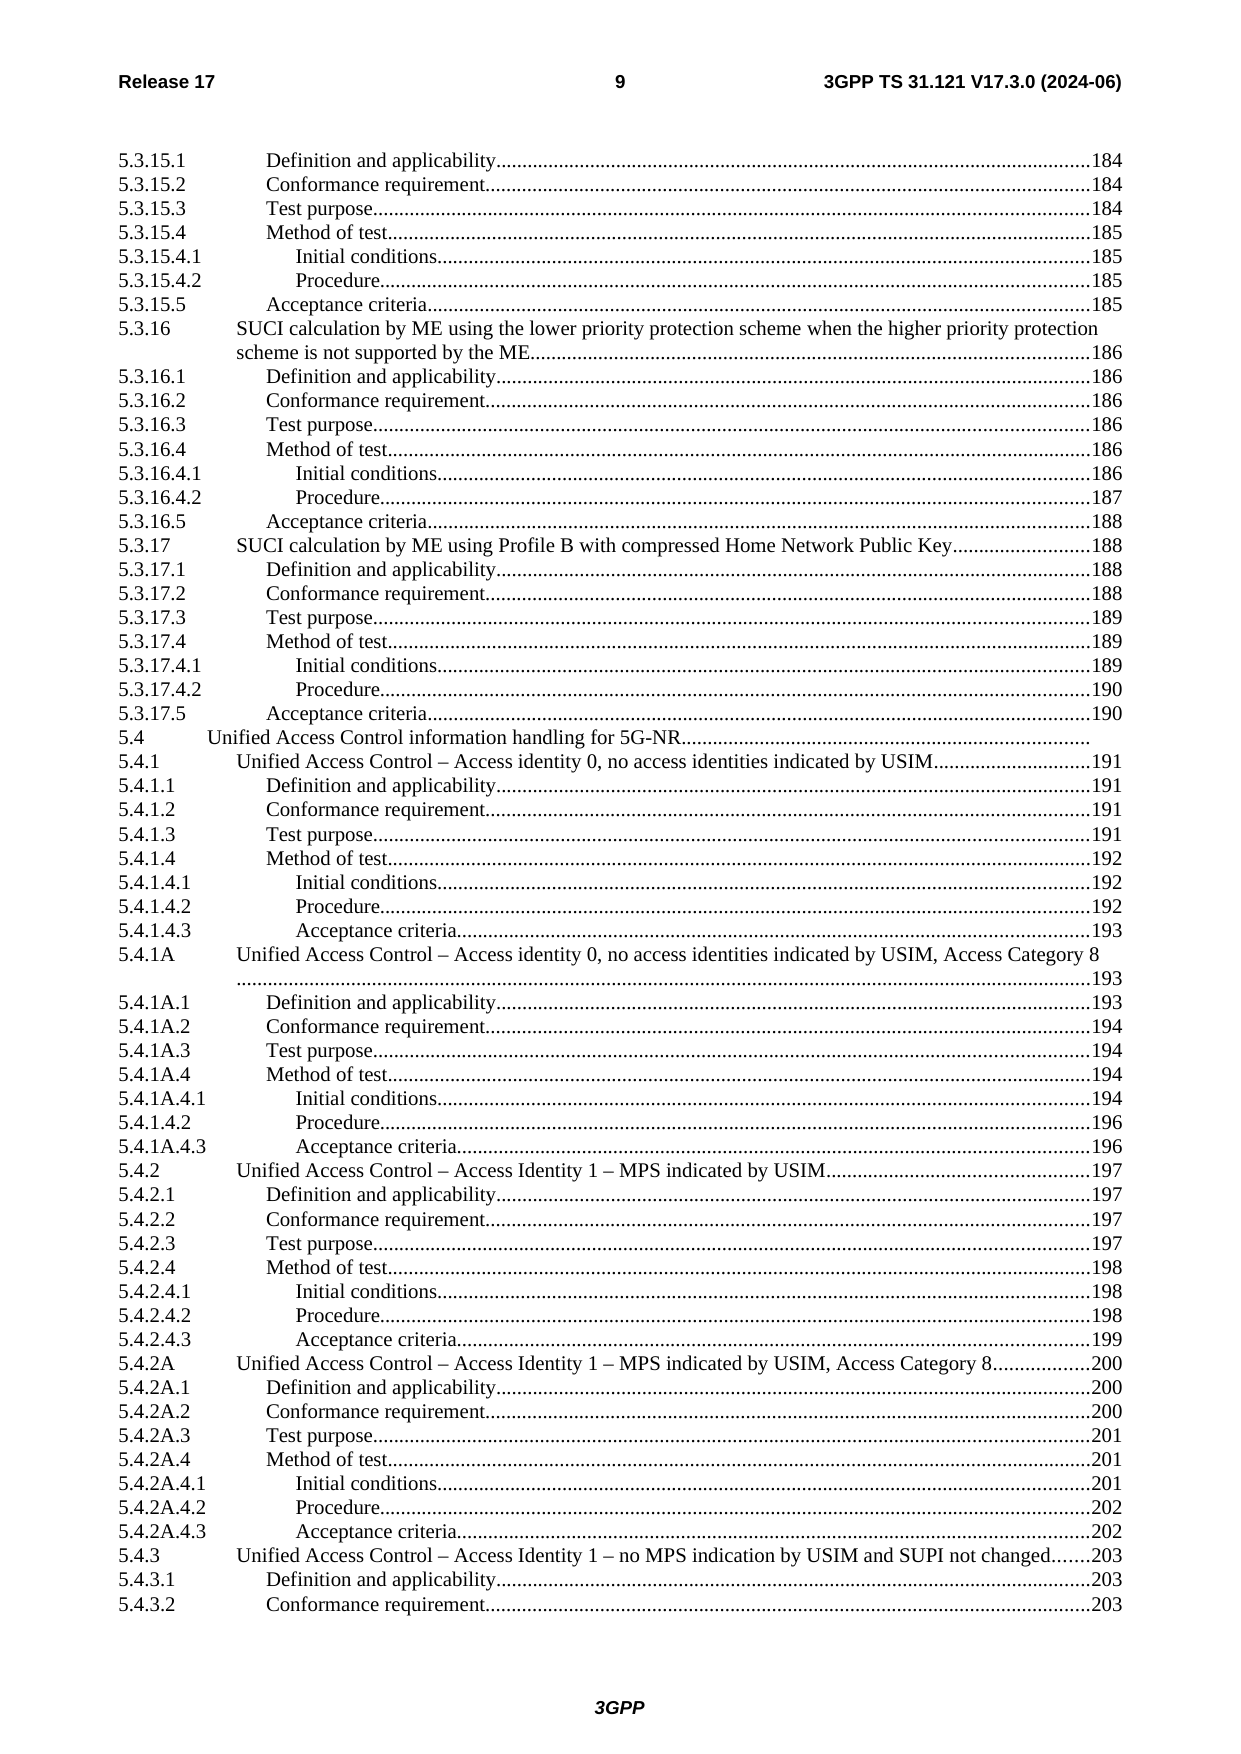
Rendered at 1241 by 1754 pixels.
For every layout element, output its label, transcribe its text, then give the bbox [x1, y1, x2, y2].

text 5.4.2A.4.2 Procedure 202 [118, 1495, 1122, 1519]
text 5.3.17.2 Conformance requirement 188 [118, 581, 1122, 605]
text 5.4 Unified Access Control information handling for 5G-NR 191 [118, 725, 1078, 749]
text 5.4.2.4.2 Procedure 198 [118, 1303, 1122, 1327]
text 5.4.1.4 Method of test 192 [118, 846, 1122, 869]
text 5.4.1A.2 Conformance requirement 194 [118, 1014, 1122, 1038]
text 5.3.17.3 Test purpose 189 [118, 605, 1122, 629]
text 5.4.1A Unified Access Control – Access identity 0, no access identities indicated by USIM, Access Category 8 193 [118, 942, 1122, 990]
text 5.4.1 Unified Access Control – Access identity 0, no access identities indicated by USIM 191 [118, 749, 1122, 773]
text 5.3.16.1 Definition and applicability 186 [118, 364, 1122, 388]
text 5.3.16.5 Acceptance criteria 188 [118, 509, 1122, 533]
text 5.4.3 Unified Access Control – Access Identity 1 – no MPS indication by USIM and SUPI not changed 203 [118, 1543, 1122, 1567]
text 5.4.2.1 Definition and applicability 197 [118, 1182, 1122, 1206]
text 5.4.2A Unified Access Control – Access Identity 1 – MPS indicated by USIM, Access Category 8 200 [118, 1351, 1122, 1375]
text 5.4.1A.4.3 Acceptance criteria 196 [118, 1134, 1122, 1158]
text 5.4.1.2 Conformance requirement 191 [118, 797, 1122, 821]
text 5.4.2A.4.1 Initial conditions 201 [118, 1471, 1122, 1495]
text 5.4.2A.1 Definition and applicability 200 [118, 1375, 1122, 1399]
text 5.4.2.2 Conformance requirement 197 [118, 1206, 1122, 1231]
text 5.3.15.4.2 Procedure 185 [118, 268, 1122, 292]
text 5.3.16.2 Conformance requirement 186 [118, 388, 1122, 412]
text 5.4.1A.4 Method of test 194 [118, 1062, 1122, 1086]
text 5.3.16.4.2 Procedure 187 [118, 484, 1122, 509]
text 5.3.16.4 Method of test 186 [118, 436, 1122, 461]
text 5.4.1.4.3 Acceptance criteria 193 [118, 918, 1122, 942]
text 5.4.1.1 Definition and applicability 191 [118, 773, 1122, 797]
text 5.3.17.4.2 Procedure 190 [118, 677, 1122, 701]
text 5.4.2A.4 Method of test 201 [118, 1447, 1122, 1471]
text 5.4.3.1 Definition and applicability 203 [118, 1567, 1122, 1591]
text 5.3.17.5 Acceptance criteria 190 [118, 701, 1122, 725]
text 5.3.15.4.1 Initial conditions 185 [118, 244, 1122, 268]
text 5.4.1A.1 Definition and applicability 193 [118, 990, 1122, 1014]
text 5.4.2.4.3 Acceptance criteria 199 [118, 1327, 1122, 1351]
text 5.3.17.4 Method of test 189 [118, 629, 1122, 653]
text 5.4.1.4.2 Procedure 196 [118, 1110, 1122, 1134]
text 5.4.1.3 Test purpose 191 [118, 821, 1122, 846]
text 5.3.17.1 Definition and applicability 188 [118, 557, 1122, 581]
text 5.3.15.2 Conformance requirement 184 [118, 172, 1122, 196]
text 5.4.2.4.1 Initial conditions 198 [118, 1279, 1122, 1303]
text 5.3.17.4.1 Initial conditions 189 [118, 653, 1122, 677]
text 5.3.16 SUCI calculation by ME using the lower priority protection scheme when the higher priority protection scheme is not supported by the ME 186 [118, 316, 1122, 364]
text 5.4.3.2 Conformance requirement 203 [118, 1591, 1122, 1616]
text 5.4.2.3 Test purpose 197 [118, 1231, 1122, 1254]
text 5.4.2 Unified Access Control – Access Identity 1 – MPS indicated by USIM 197 [118, 1158, 1122, 1182]
text 5.4.2A.3 Test purpose 201 [118, 1423, 1122, 1447]
text 5.3.15.4 Method of test 185 [118, 220, 1122, 244]
text 5.3.15.5 Acceptance criteria 185 [118, 292, 1122, 316]
text 5.3.15.1 Definition and applicability 184 [118, 148, 1122, 172]
text 5.3.15.3 Test purpose 184 [118, 196, 1122, 220]
text 5.4.1.4.1 Initial conditions 192 [118, 869, 1122, 894]
text 5.4.2A.2 Conformance requirement 200 [118, 1399, 1122, 1423]
text 5.4.1A.3 Test purpose 194 [118, 1038, 1122, 1062]
text 5.4.2A.4.3 Acceptance criteria 202 [118, 1519, 1122, 1543]
text 5.4.1.4.2 Procedure 192 [118, 894, 1122, 918]
text 5.3.16.4.1 Initial conditions 186 [118, 461, 1122, 484]
text 5.4.2.4 Method of test 198 [118, 1254, 1122, 1279]
text 5.3.16.3 Test purpose 186 [118, 412, 1122, 436]
text 5.3.17 SUCI calculation by ME using Profile B with compressed Home Network Public Key 188 [118, 533, 1122, 557]
text 5.4.1A.4.1 Initial conditions 194 [118, 1086, 1122, 1110]
